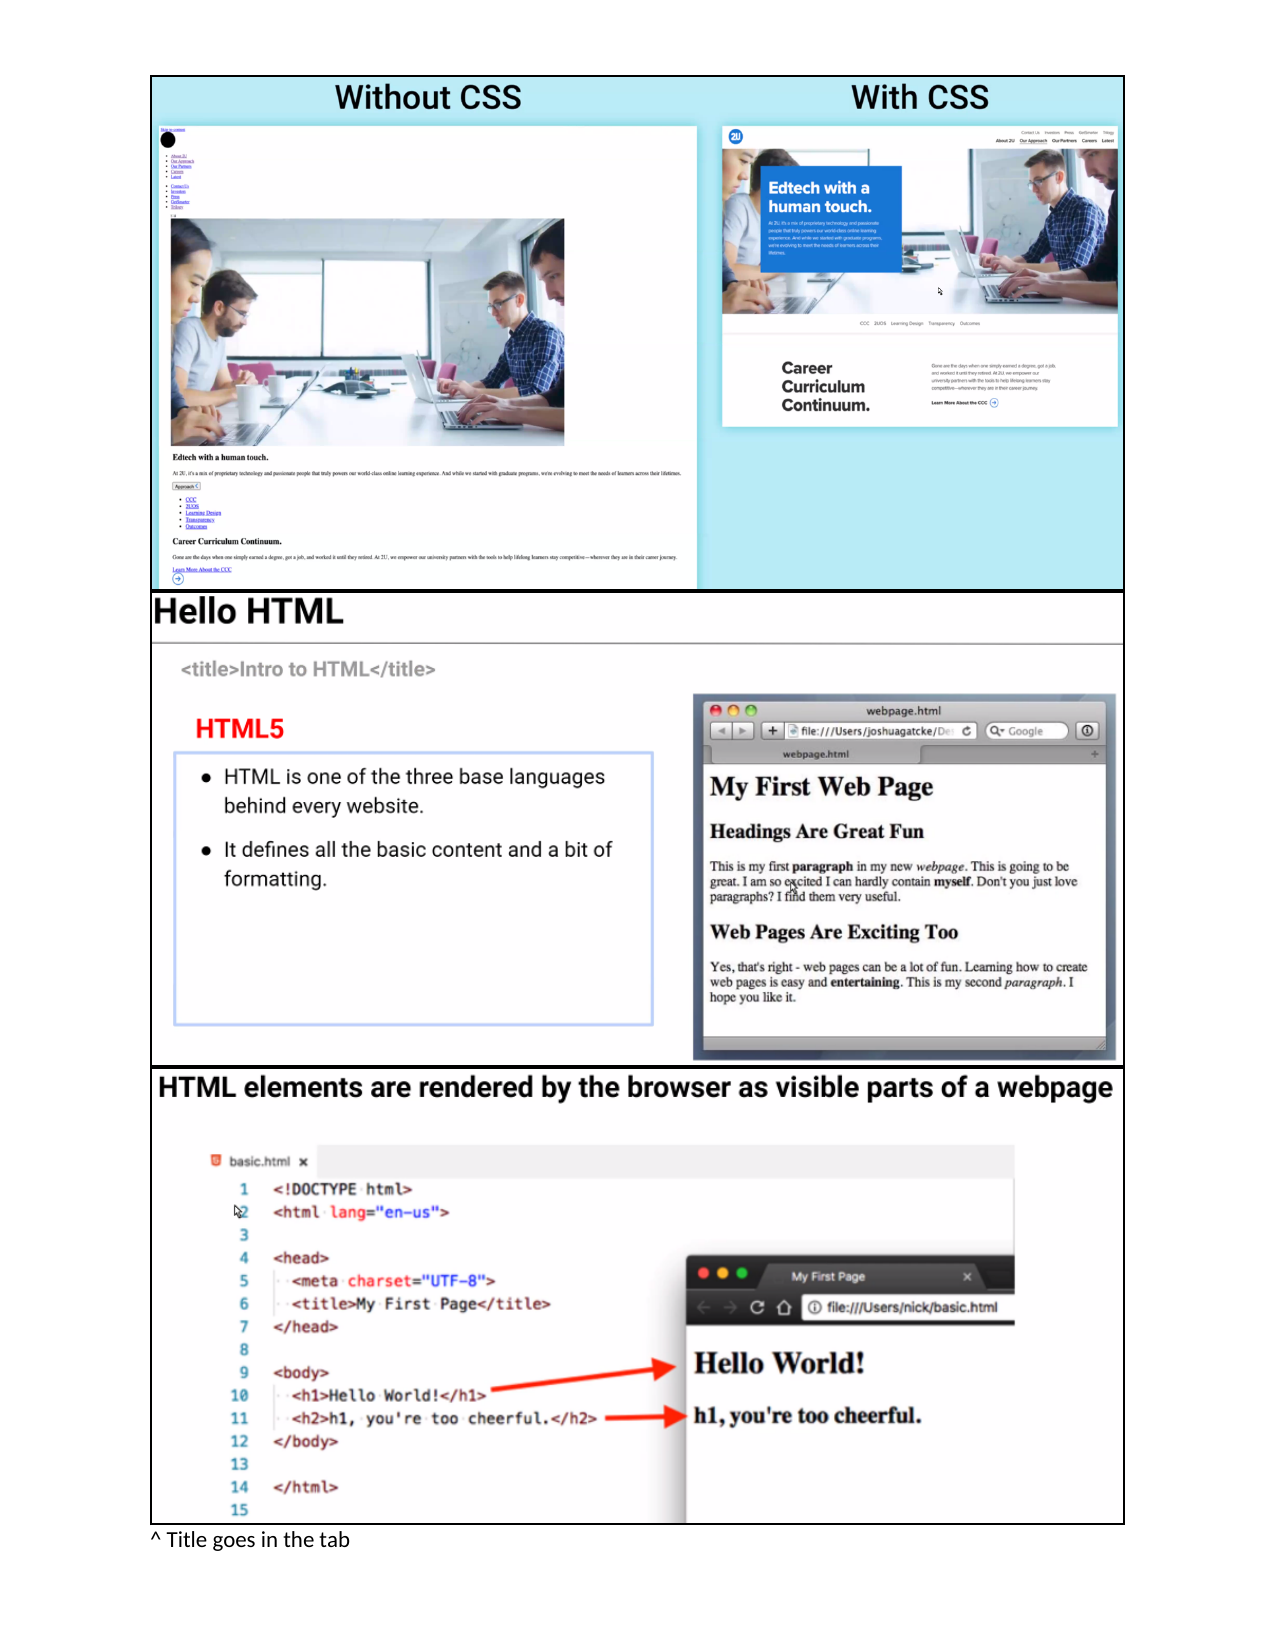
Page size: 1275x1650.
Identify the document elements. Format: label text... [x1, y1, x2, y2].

text ^ Title goes in the tab [150, 1525, 1125, 1553]
picture [152, 593, 1123, 1065]
picture [152, 1069, 1123, 1523]
picture [152, 77, 1123, 589]
